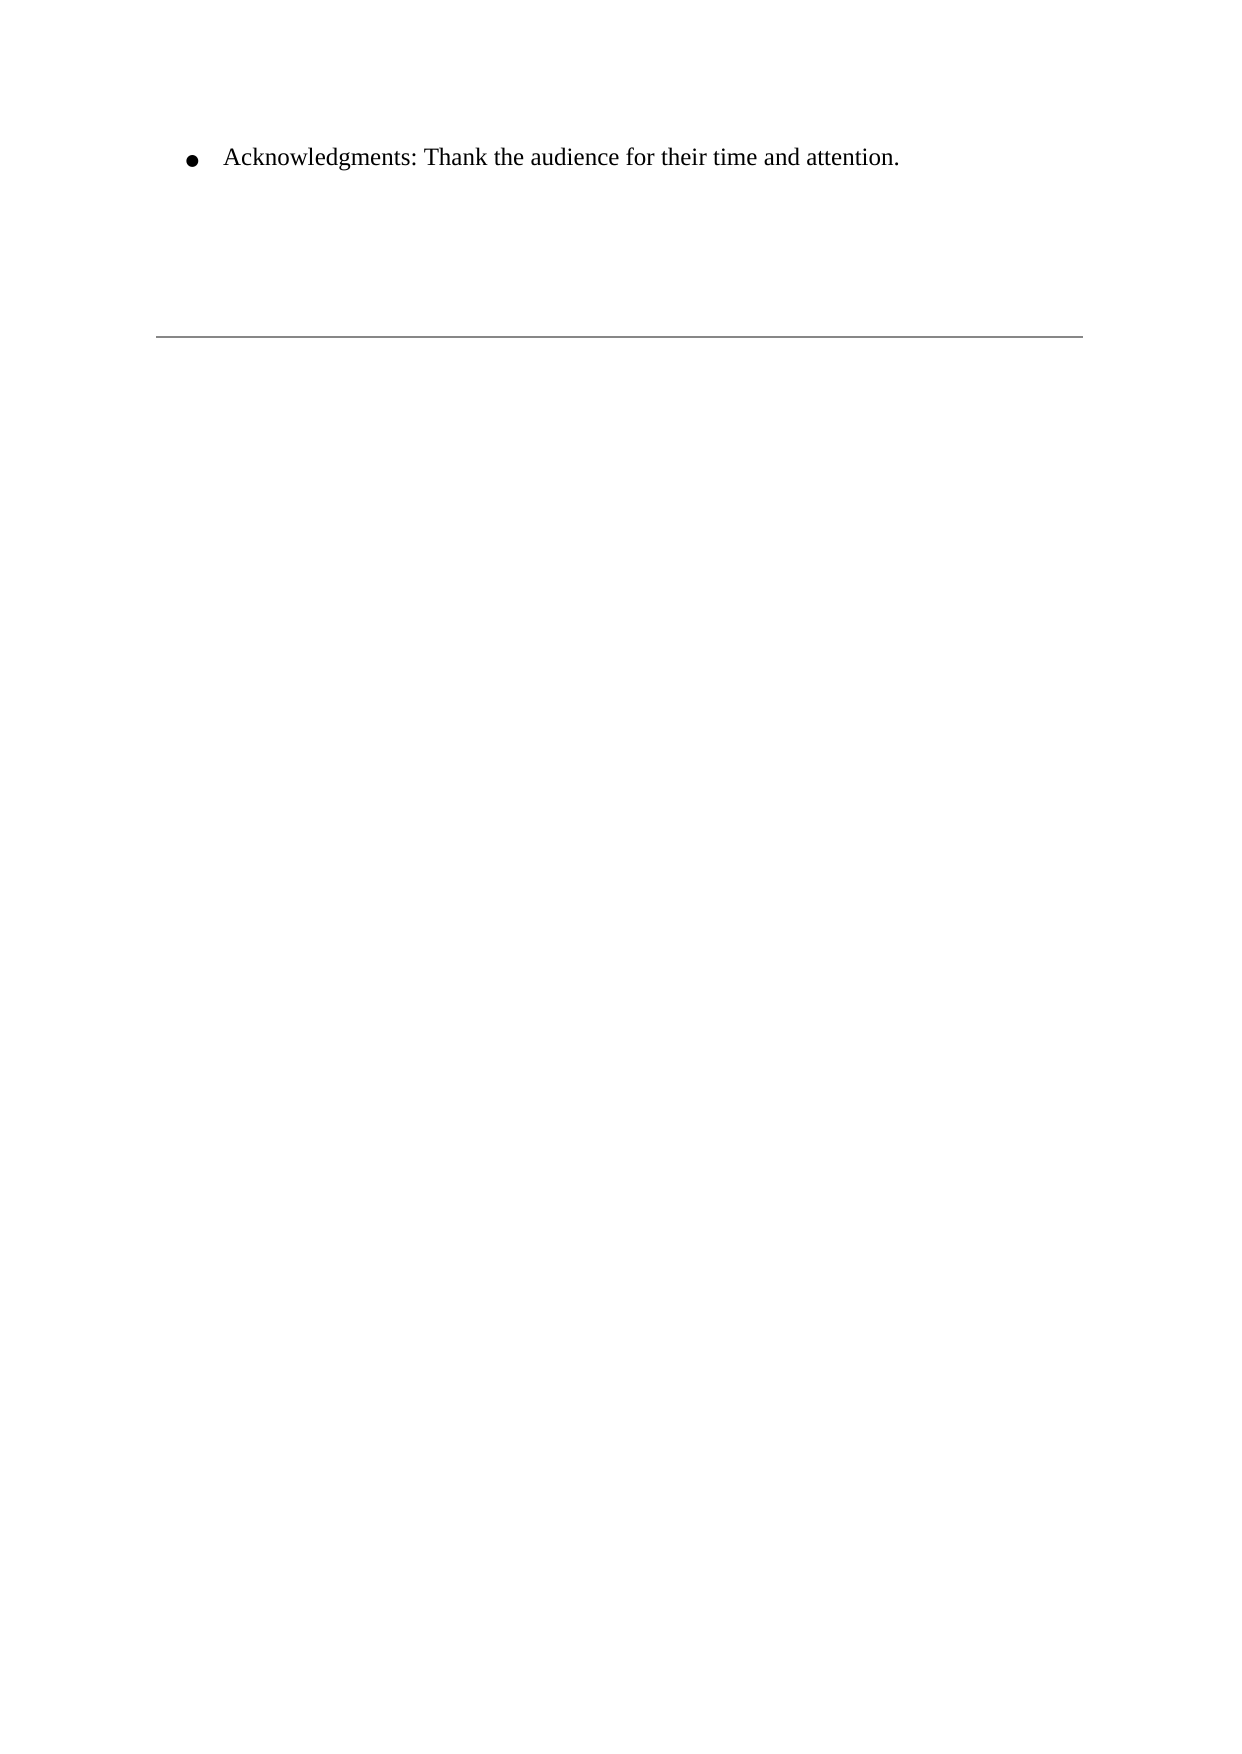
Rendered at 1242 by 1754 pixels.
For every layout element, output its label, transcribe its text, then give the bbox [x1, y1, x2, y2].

list Acknowledgments: Thank the audience for their time and attention. [185, 142, 1102, 170]
